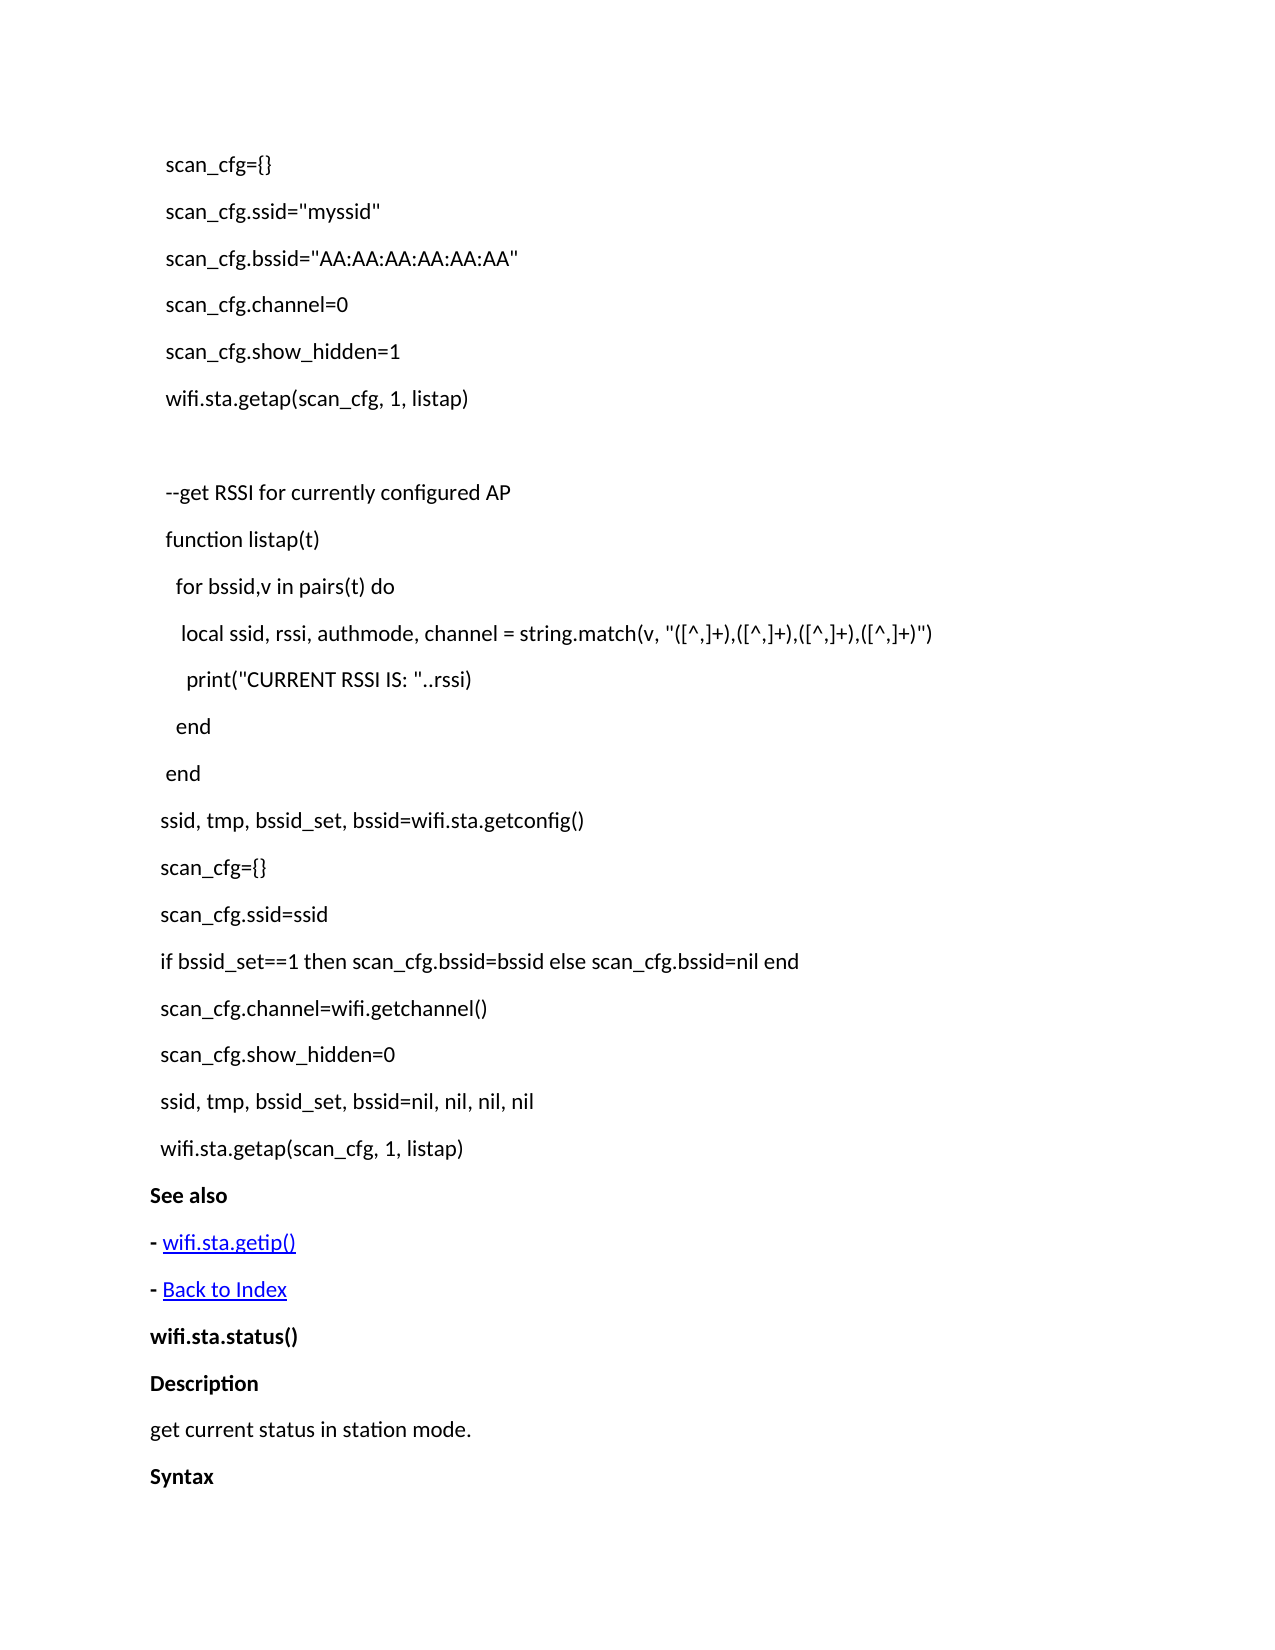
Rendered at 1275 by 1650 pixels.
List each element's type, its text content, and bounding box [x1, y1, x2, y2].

text See also [150, 1181, 1125, 1209]
text - Back to Index [150, 1275, 1125, 1303]
text function listap(t) [150, 525, 1125, 553]
text print("CURRENT RSSI IS: "..rssi) [150, 666, 1125, 694]
text scan_cfg.show_hidden=1 [150, 337, 1125, 366]
text local ssid, rssi, authmode, channel = string.match(v, "([^,]+),([^,]+),([^,]+),([^,]+)") [150, 619, 1125, 647]
text wifi.sta.status() [150, 1322, 1125, 1350]
text --get RSSI for currently configured AP [150, 478, 1125, 506]
text Description [150, 1369, 1125, 1397]
text Syntax [150, 1462, 1125, 1491]
text wifi.sta.getap(scan_cfg, 1, listap) [150, 1134, 1125, 1162]
text for bssid,v in pairs(t) do [150, 572, 1125, 600]
text scan_cfg.ssid="myssid" [150, 197, 1125, 225]
text ssid, tmp, bssid_set, bssid=wifi.sta.getconfig() [150, 806, 1125, 834]
text scan_cfg={} [150, 150, 1125, 178]
text scan_cfg.ssid=ssid [150, 900, 1125, 928]
text if bssid_set==1 then scan_cfg.bssid=bssid else scan_cfg.bssid=nil end [150, 947, 1125, 975]
text get current status in station mode. [150, 1416, 1125, 1444]
text scan_cfg={} [150, 853, 1125, 881]
text end [150, 712, 1125, 741]
text scan_cfg.bssid="AA:AA:AA:AA:AA:AA" [150, 244, 1125, 272]
text scan_cfg.show_hidden=0 [150, 1041, 1125, 1069]
text - wifi.sta.getip() [150, 1228, 1125, 1256]
text wifi.sta.getap(scan_cfg, 1, listap) [150, 384, 1125, 412]
text scan_cfg.channel=0 [150, 291, 1125, 319]
text scan_cfg.channel=wifi.getchannel() [150, 994, 1125, 1022]
text end [150, 759, 1125, 787]
text ssid, tmp, bssid_set, bssid=nil, nil, nil, nil [150, 1087, 1125, 1116]
